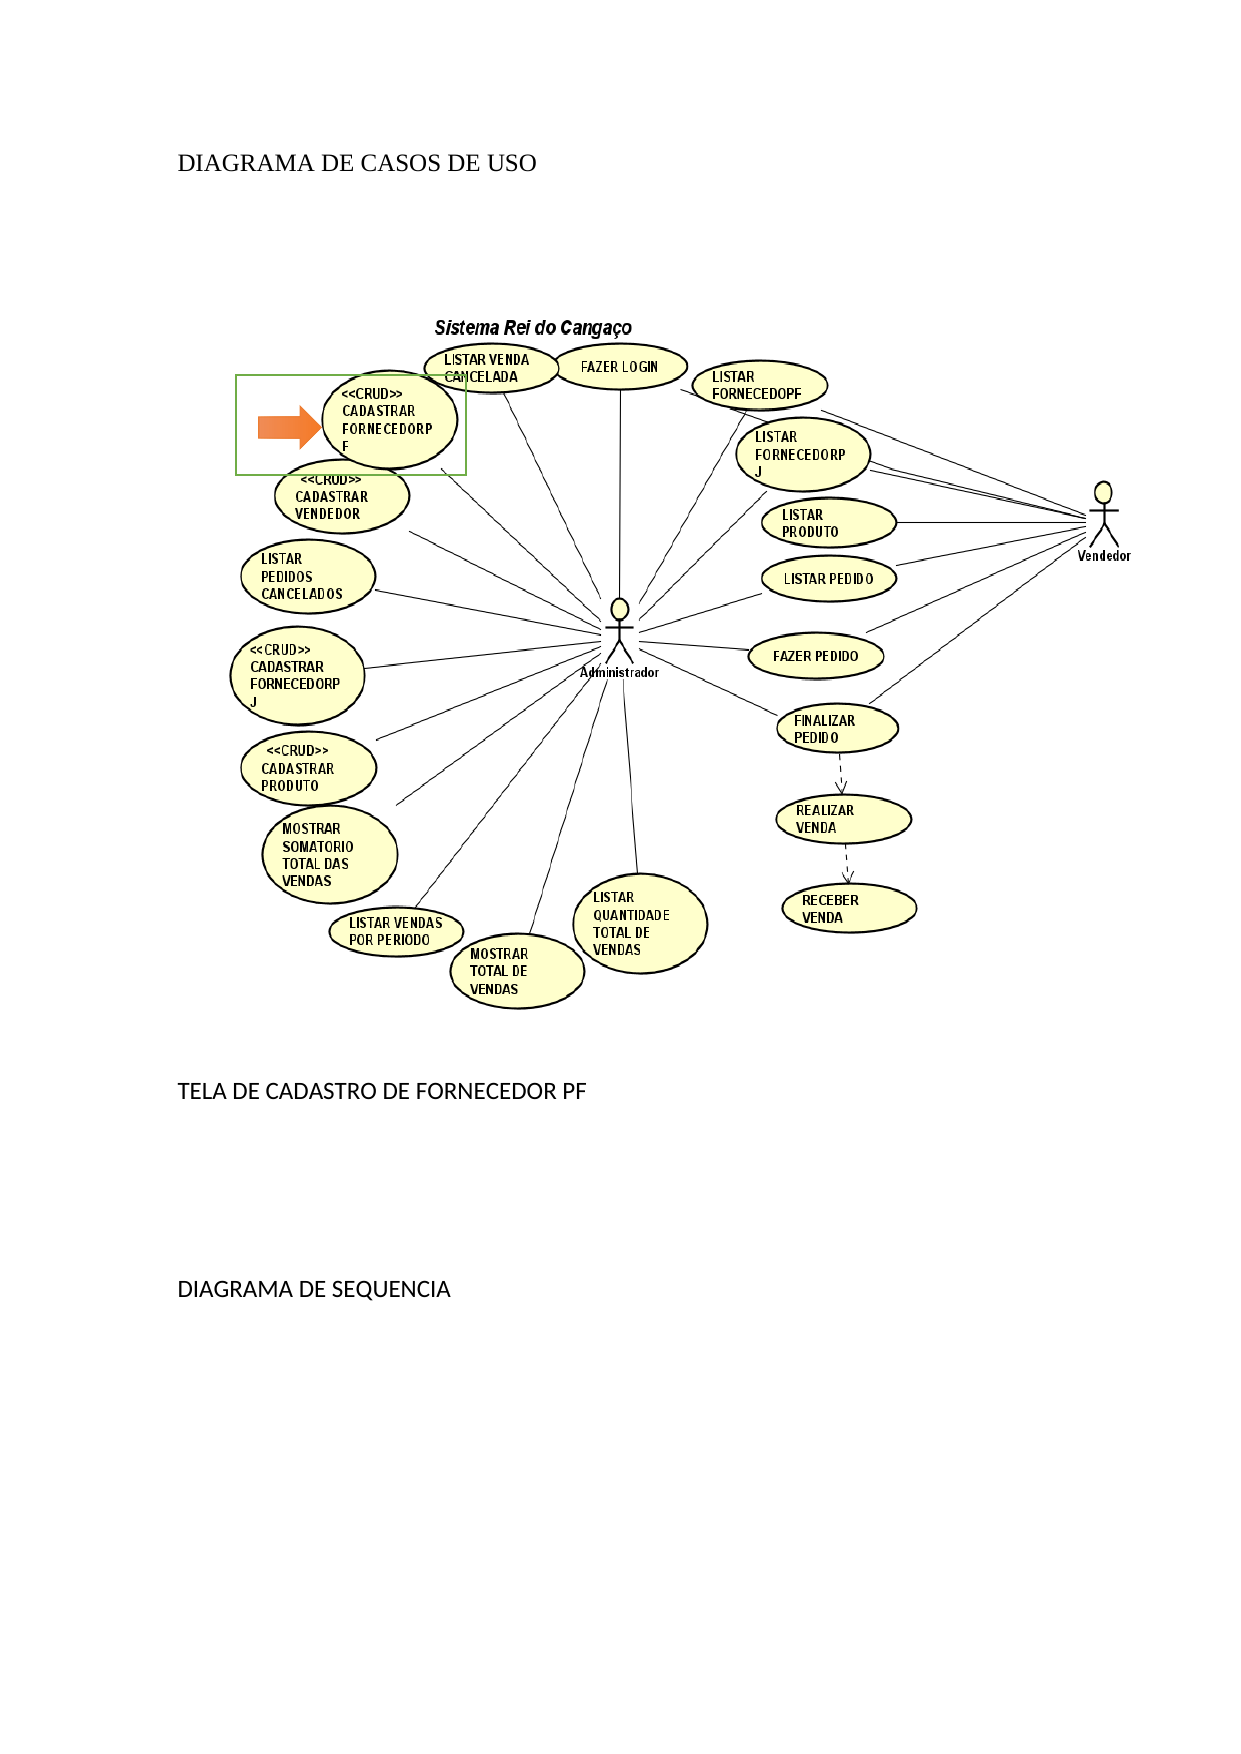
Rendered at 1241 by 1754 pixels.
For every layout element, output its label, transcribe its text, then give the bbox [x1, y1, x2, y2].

text TELA DE CADASTRO DE FORNECEDOR PF [177, 1075, 1063, 1106]
text DIAGRAMA DE CASOS DE USO [177, 148, 1063, 176]
picture [177, 290, 1135, 1057]
text DIAGRAMA DE SEQUENCIA [177, 1273, 1063, 1304]
